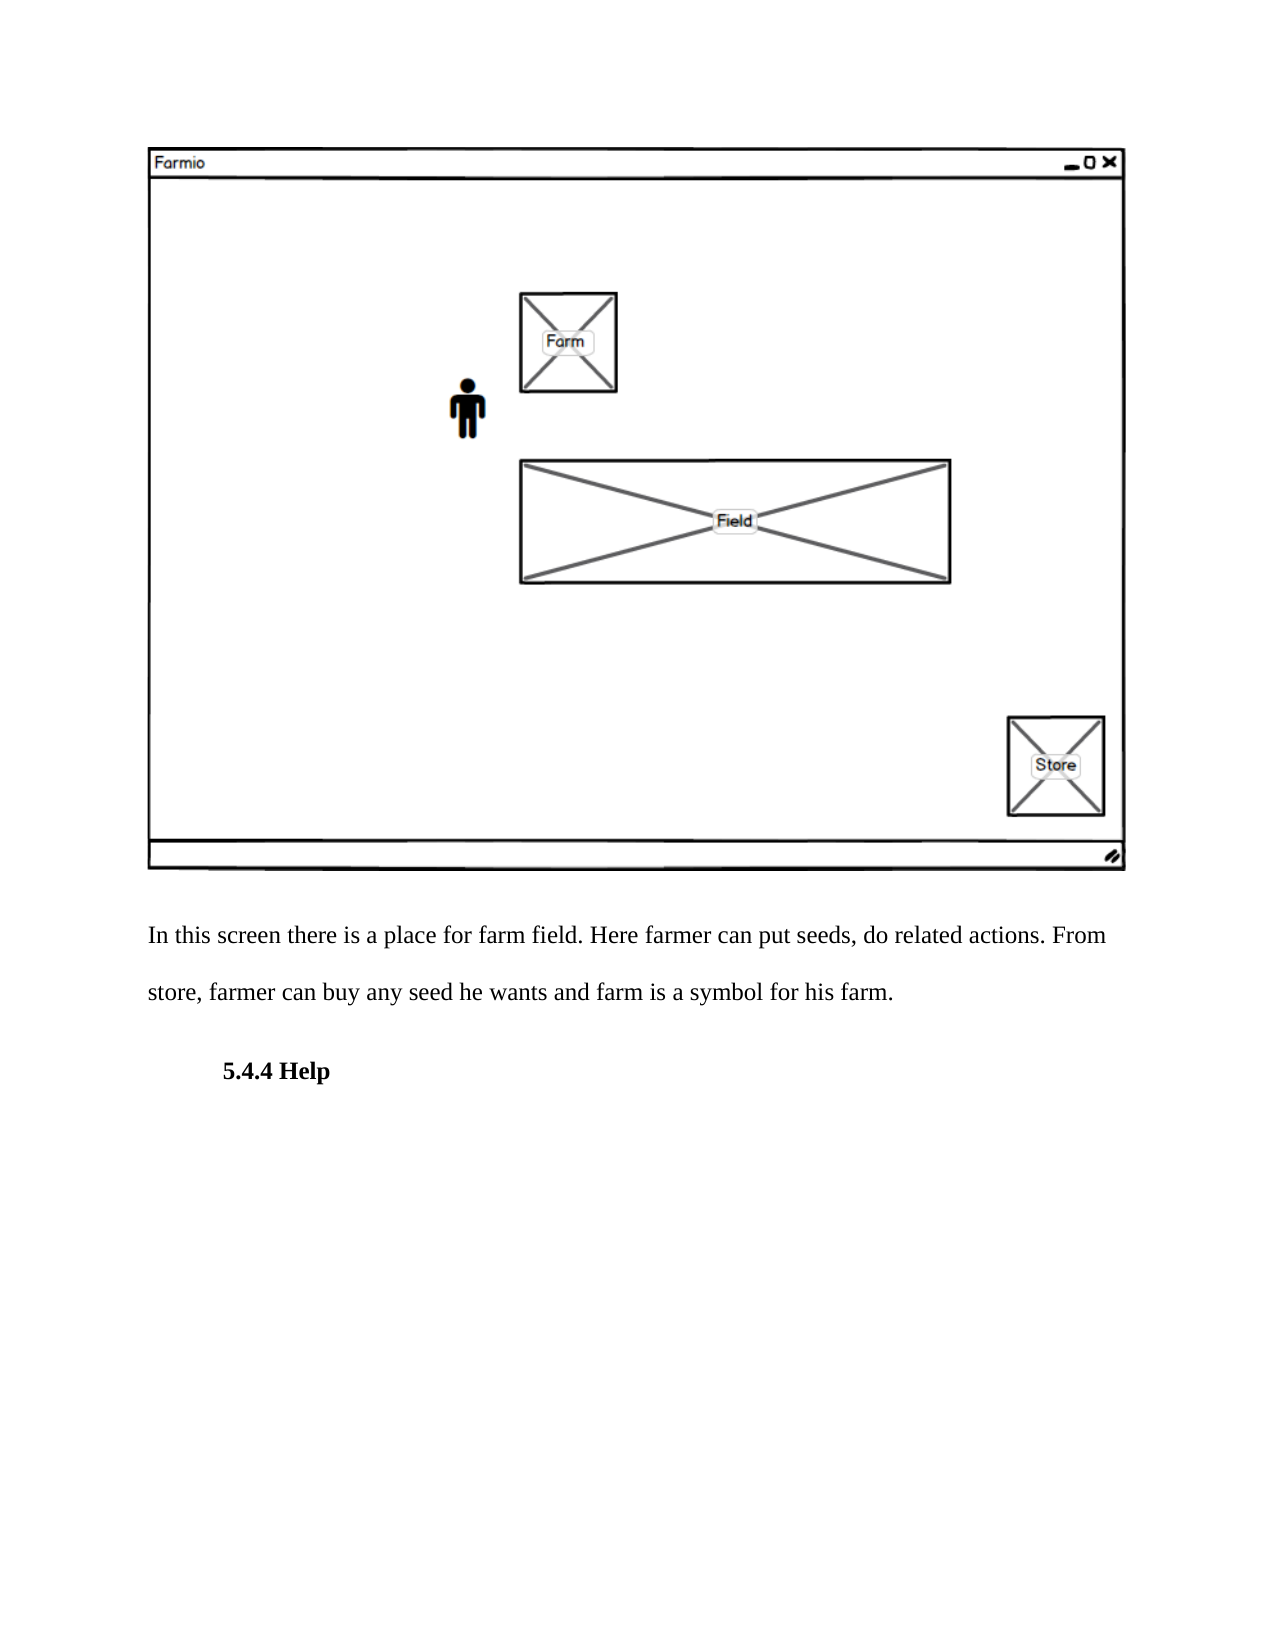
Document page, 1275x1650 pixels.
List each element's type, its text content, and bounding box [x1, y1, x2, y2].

text In this screen there is a place for farm field. Here farmer can put seeds, do related actions. From store, farmer can buy any seed he wants and farm is a symbol for his farm. [148, 920, 1127, 1006]
text 5.4.4 Help [148, 1056, 1127, 1084]
picture [147, 147, 1126, 871]
